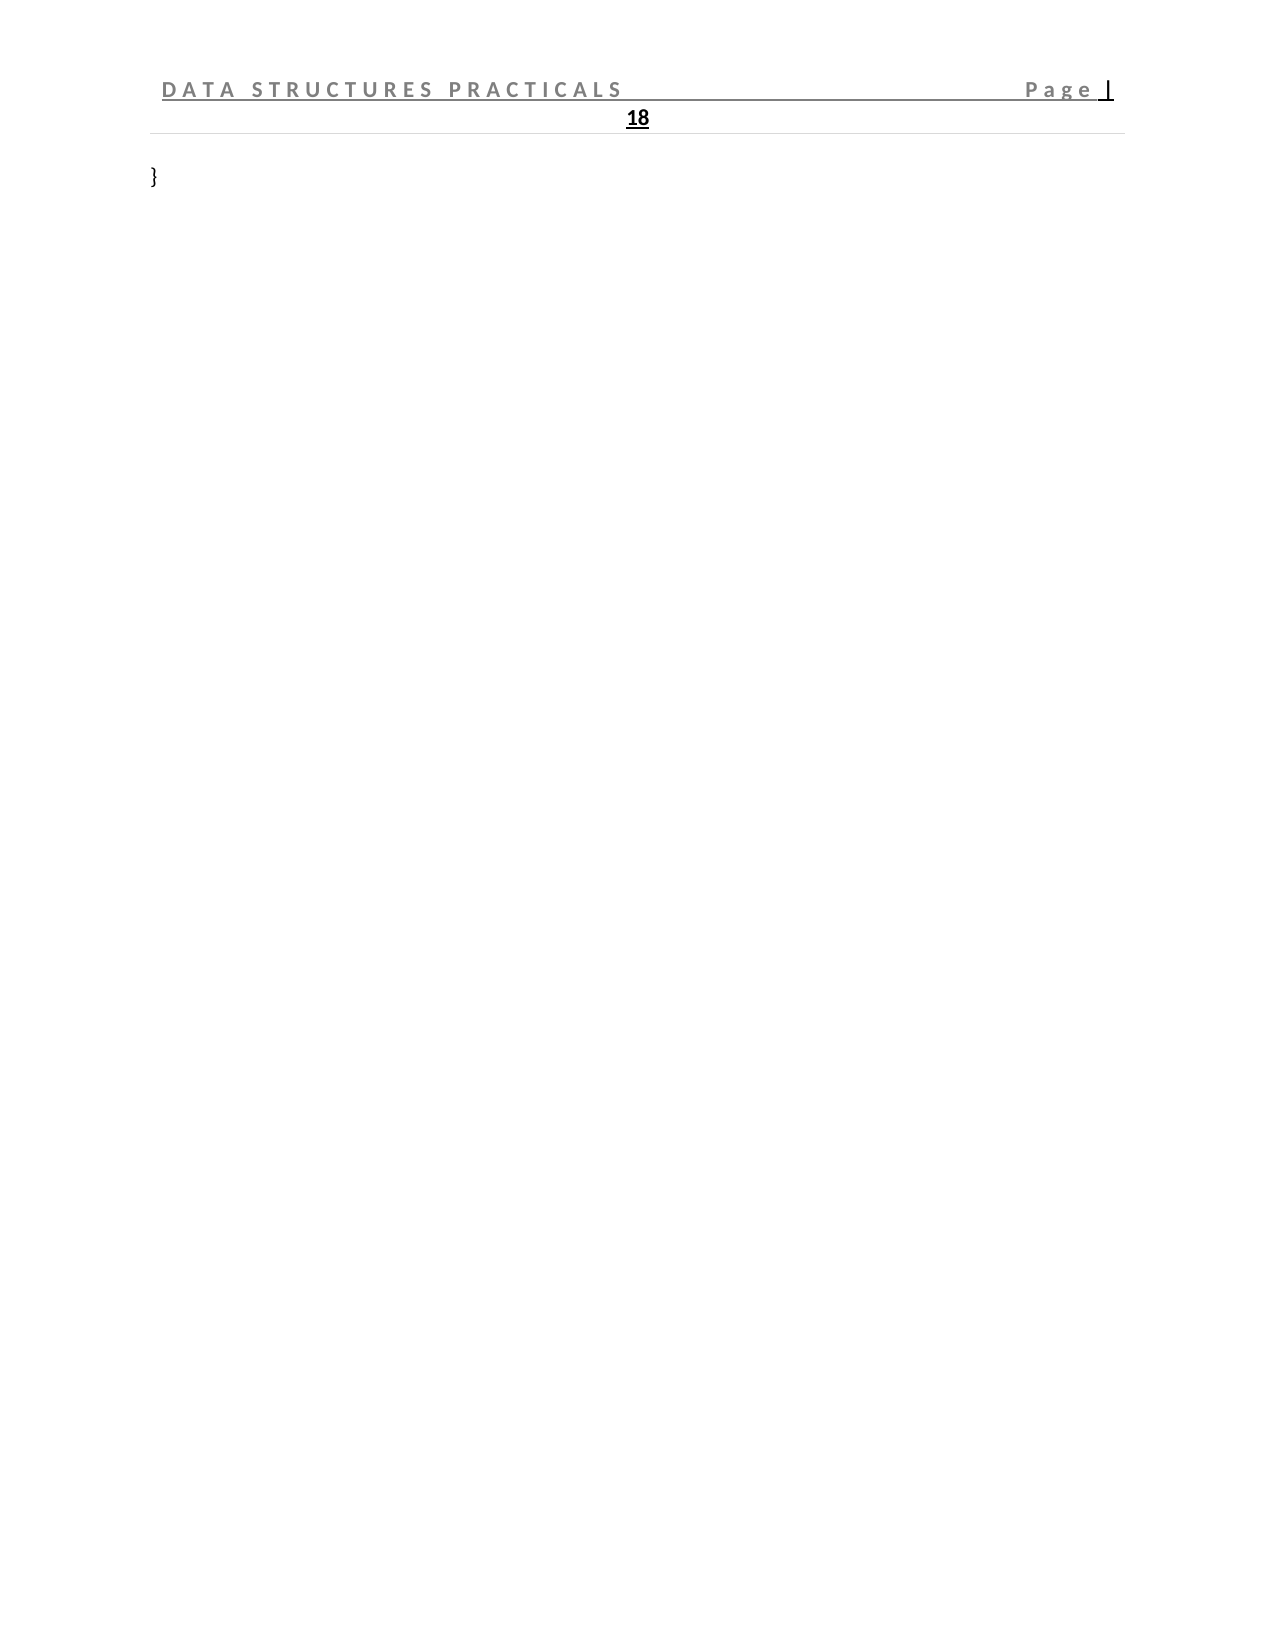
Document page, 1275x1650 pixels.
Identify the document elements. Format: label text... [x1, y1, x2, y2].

text } [150, 162, 1125, 190]
